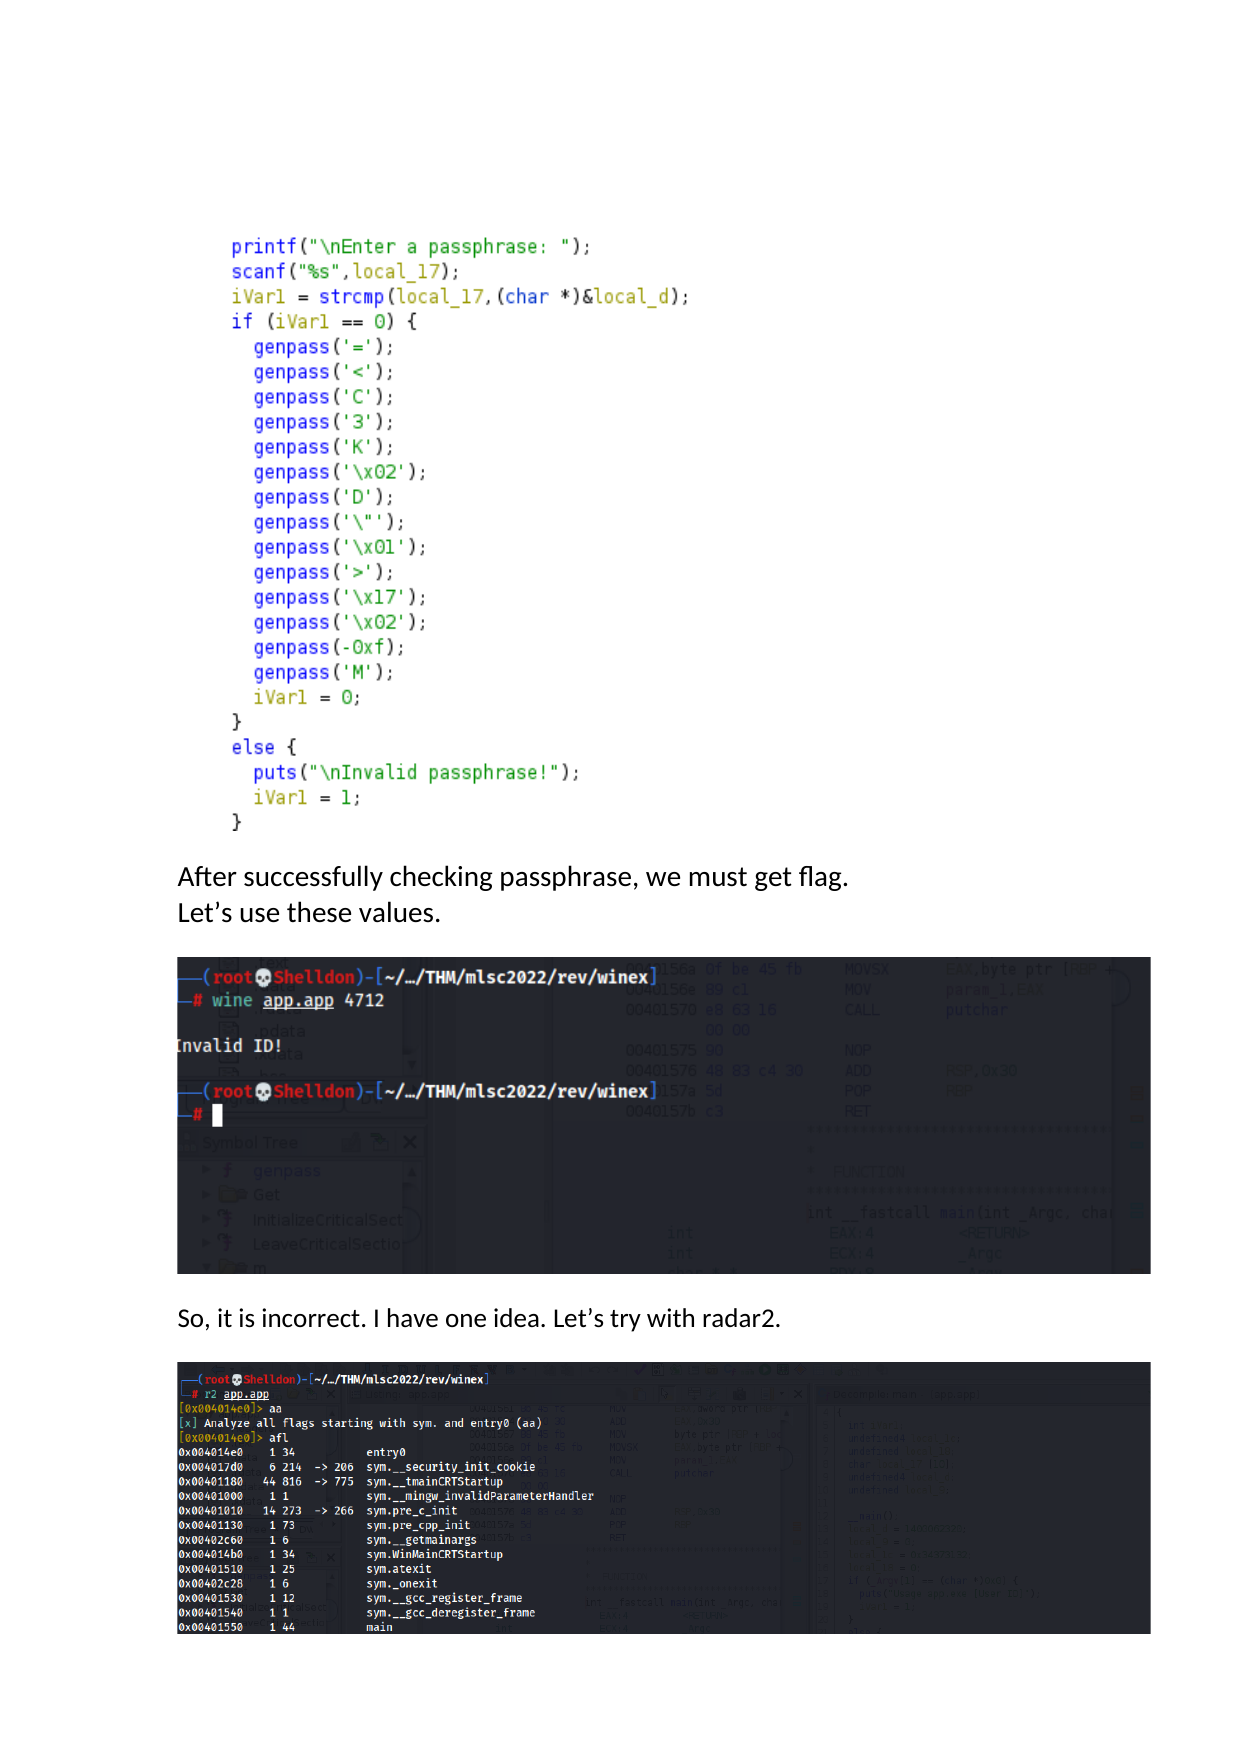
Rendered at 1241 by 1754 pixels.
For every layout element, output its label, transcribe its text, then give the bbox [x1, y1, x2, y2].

text So, it is incorrect. I have one idea. Let’s try with radar2. [177, 1301, 1152, 1334]
text After successfully checking passphrase, we must get flag. [177, 858, 1152, 894]
picture [177, 230, 932, 831]
picture [177, 957, 1151, 1274]
picture [177, 1362, 1151, 1634]
text Let’s use these values. [177, 894, 1152, 929]
